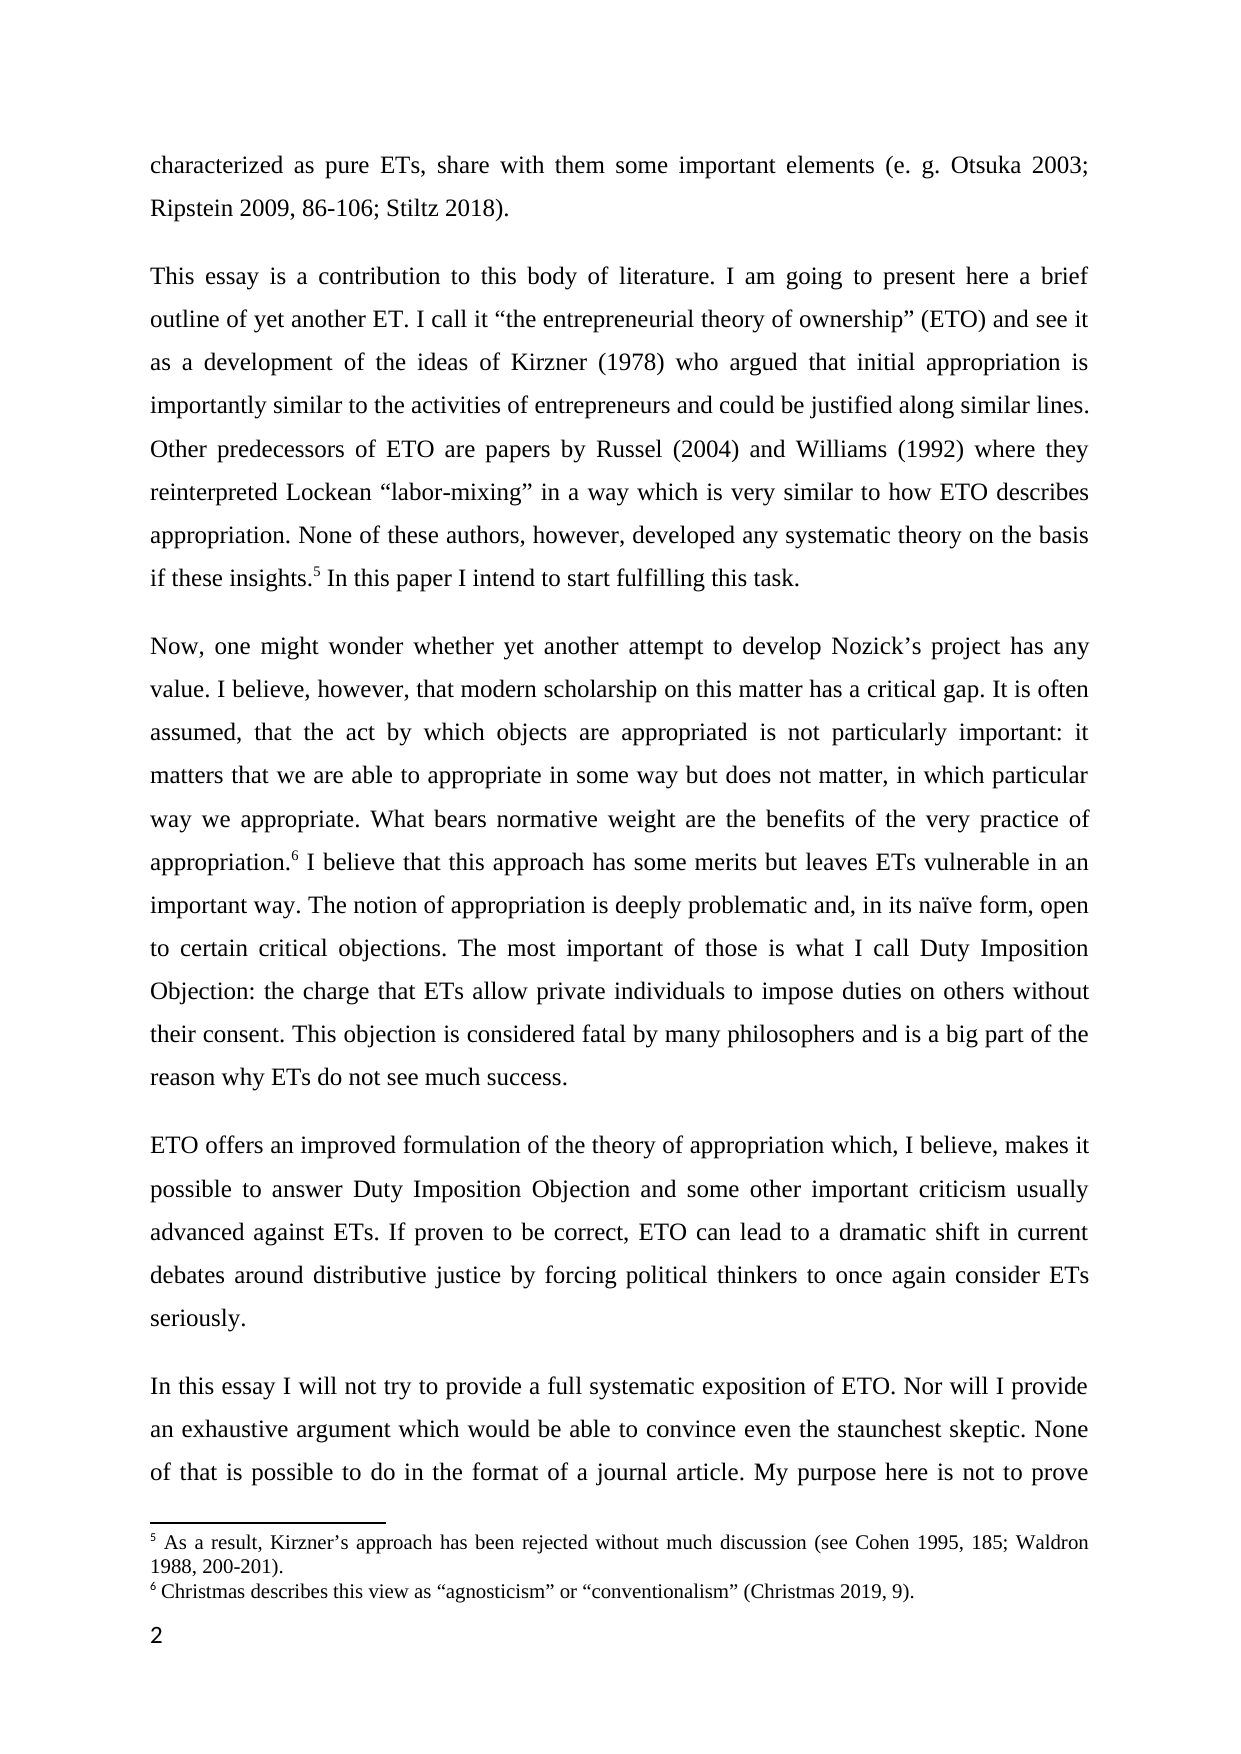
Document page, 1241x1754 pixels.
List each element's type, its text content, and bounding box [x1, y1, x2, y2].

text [150, 1371, 1090, 1486]
text Now, one might wonder whether yet another attempt to develop Nozick’s project has any value. I believe, however, that modern scholarship on this matter has a critical gap. It is often assumed, that the act by which objects are appropriated is not particularly important: it matters that we are able to appropriate in some way but does not matter, in which particular way we appropriate. What bears normative weight are the benefits of the very practice of appropriation. I believe that this approach has some merits but leaves ETs vulnerable in an important way. The notion of appropriation is deeply problematic and, in its naïve form, open to certain critical objections. The most important of those is what I call Duty Imposition Objection: the charge that ETs allow private individuals to impose duties on others without their consent. This objection is considered fatal by many philosophers and is a big part of the reason why ETs do not see much success. [150, 631, 1090, 1091]
text This essay is a contribution to this body of literature. I am going to present here a brief outline of yet another ET. I call it “the entrepreneurial theory of ownership” (ETO) and see it as a development of the ideas of Kirzner (1978) who argued that initial appropriation is importantly similar to the activities of entrepreneurs and could be justified along similar lines. Other predecessors of ETO are papers by Russel (2004) and Williams (1992) where they reinterpreted Lockean “labor-mixing” in a way which is very similar to how ETO describes appropriation. None of these authors, however, developed any systematic theory on the basis if these insights. In this paper I intend to start fulfilling this task. [150, 261, 1090, 592]
text ETO offers an improved formulation of the theory of appropriation which, I believe, makes it possible to answer Duty Imposition Objection and some other important criticism usually advanced against ETs. If proven to be correct, ETO can lead to a dramatic shift in current debates around distributive justice by forcing political thinkers to once again consider ETs seriously. [150, 1131, 1090, 1332]
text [150, 150, 1090, 222]
